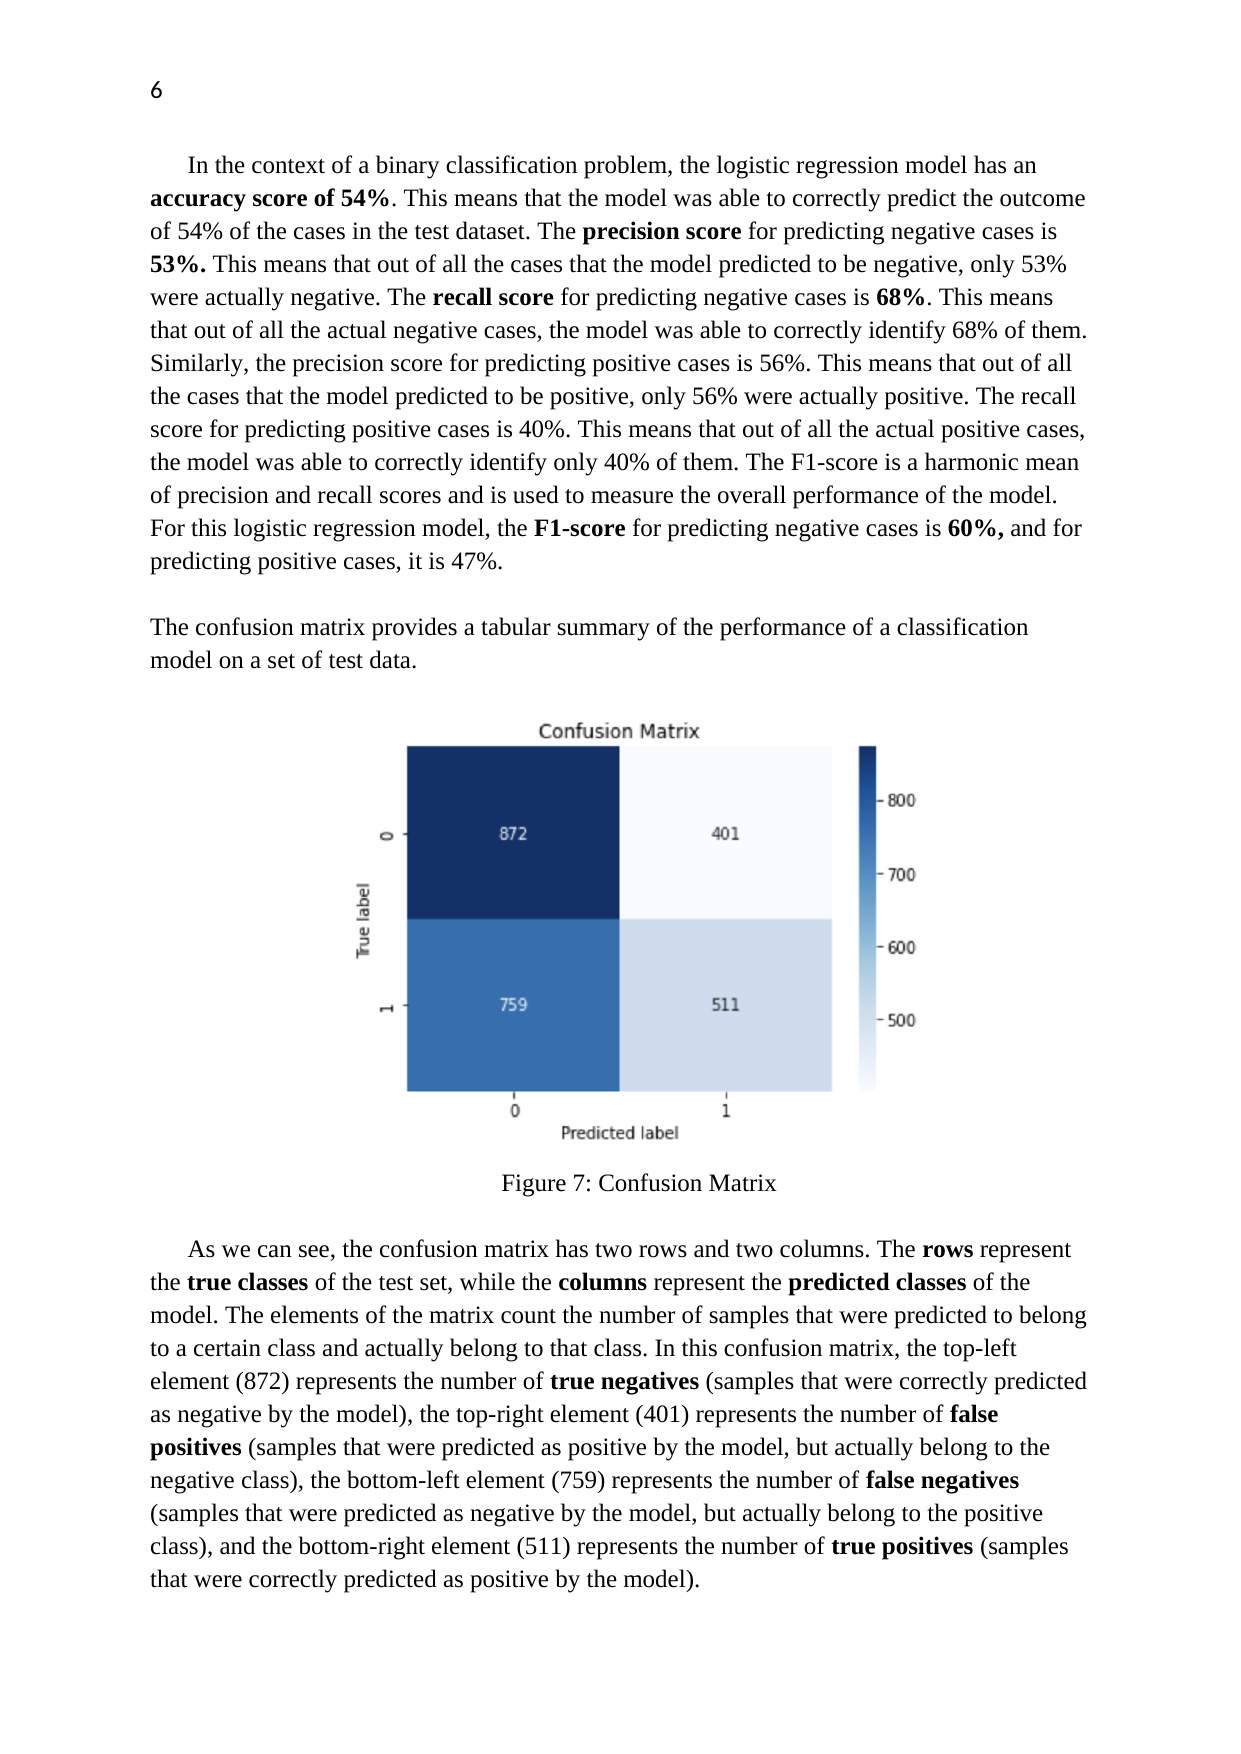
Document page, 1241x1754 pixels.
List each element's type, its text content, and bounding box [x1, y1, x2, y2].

text In the context of a binary classification problem, the logistic regression model has an accuracy score of 54%. This means that the model was able to correctly predict the outcome of 54% of the cases in the test dataset. The precision score for predicting negative cases is 53%. This means that out of all the cases that the model predicted to be negative, only 53% were actually negative. The recall score for predicting negative cases is 68%. This means that out of all the actual negative cases, the model was able to correctly identify 68% of them. [150, 150, 1090, 344]
picture [322, 711, 956, 1164]
list Figure 7: Confusion Matrix [187, 1168, 1090, 1197]
text Similarly, the precision score for predicting positive cases is 56%. This means that out of all the cases that the model predicted to be positive, only 56% were actually positive. The recall score for predicting positive cases is 40%. This means that out of all the actual positive cases, the model was able to correctly identify only 40% of them. The F1-score is a harmonic mean of precision and recall scores and is used to measure the overall performance of the model. For this logistic regression model, the F1-score for predicting negative cases is 60%, and for predicting positive cases, it is 47%. [150, 348, 1090, 575]
text As we can see, the confusion matrix has two rows and two columns. The rows represent the true classes of the test set, while the columns represent the predicted classes of the model. The elements of the matrix count the number of samples that were predicted to belong to a certain class and actually belong to that class. In this confusion matrix, the top-left element (872) represents the number of true negatives (samples that were correctly predicted as negative by the model), the top-right element (401) represents the number of false positives (samples that were predicted as positive by the model, but actually belong to the negative class), the bottom-left element (759) represents the number of false negatives (samples that were predicted as negative by the model, but actually belong to the positive class), and the bottom-right element (511) represents the number of true positives (samples that were correctly predicted as positive by the model). [150, 1234, 1090, 1593]
text The confusion matrix provides a tabular summary of the performance of a classification model on a set of test data. [150, 612, 1090, 674]
